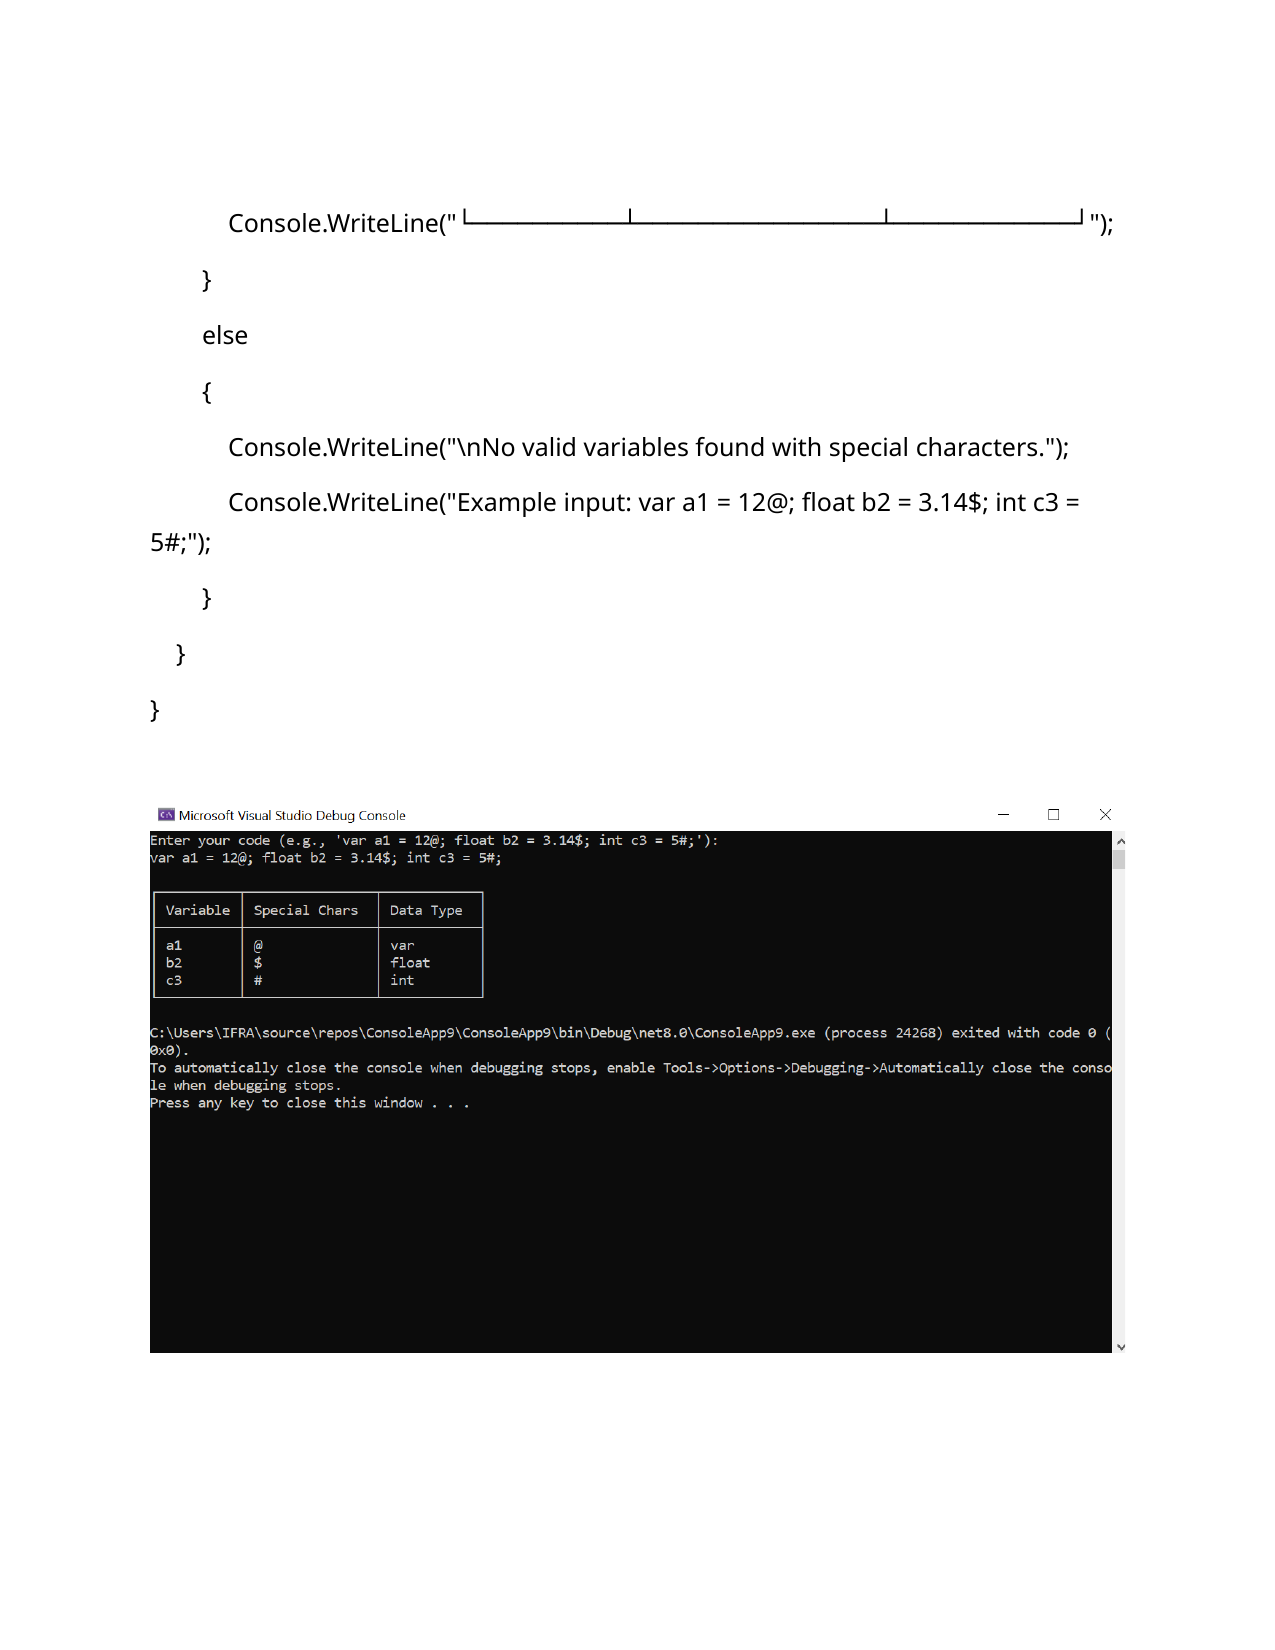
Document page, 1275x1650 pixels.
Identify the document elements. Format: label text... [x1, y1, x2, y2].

text } [150, 262, 1125, 296]
text Console.WriteLine("Example input: var a1 = 12@; float b2 = 3.14$; int c3 = 5#;"); [150, 485, 1125, 558]
picture [150, 803, 1125, 1353]
text Console.WriteLine("\nNo valid variables found with special characters."); [150, 429, 1125, 463]
text } [150, 636, 1125, 670]
text Console.WriteLine("└──────────┴────────────────┴────────────┘"); [150, 206, 1125, 240]
text } [150, 692, 1125, 726]
text { [150, 373, 1125, 407]
text } [150, 580, 1125, 614]
text else [150, 317, 1125, 352]
